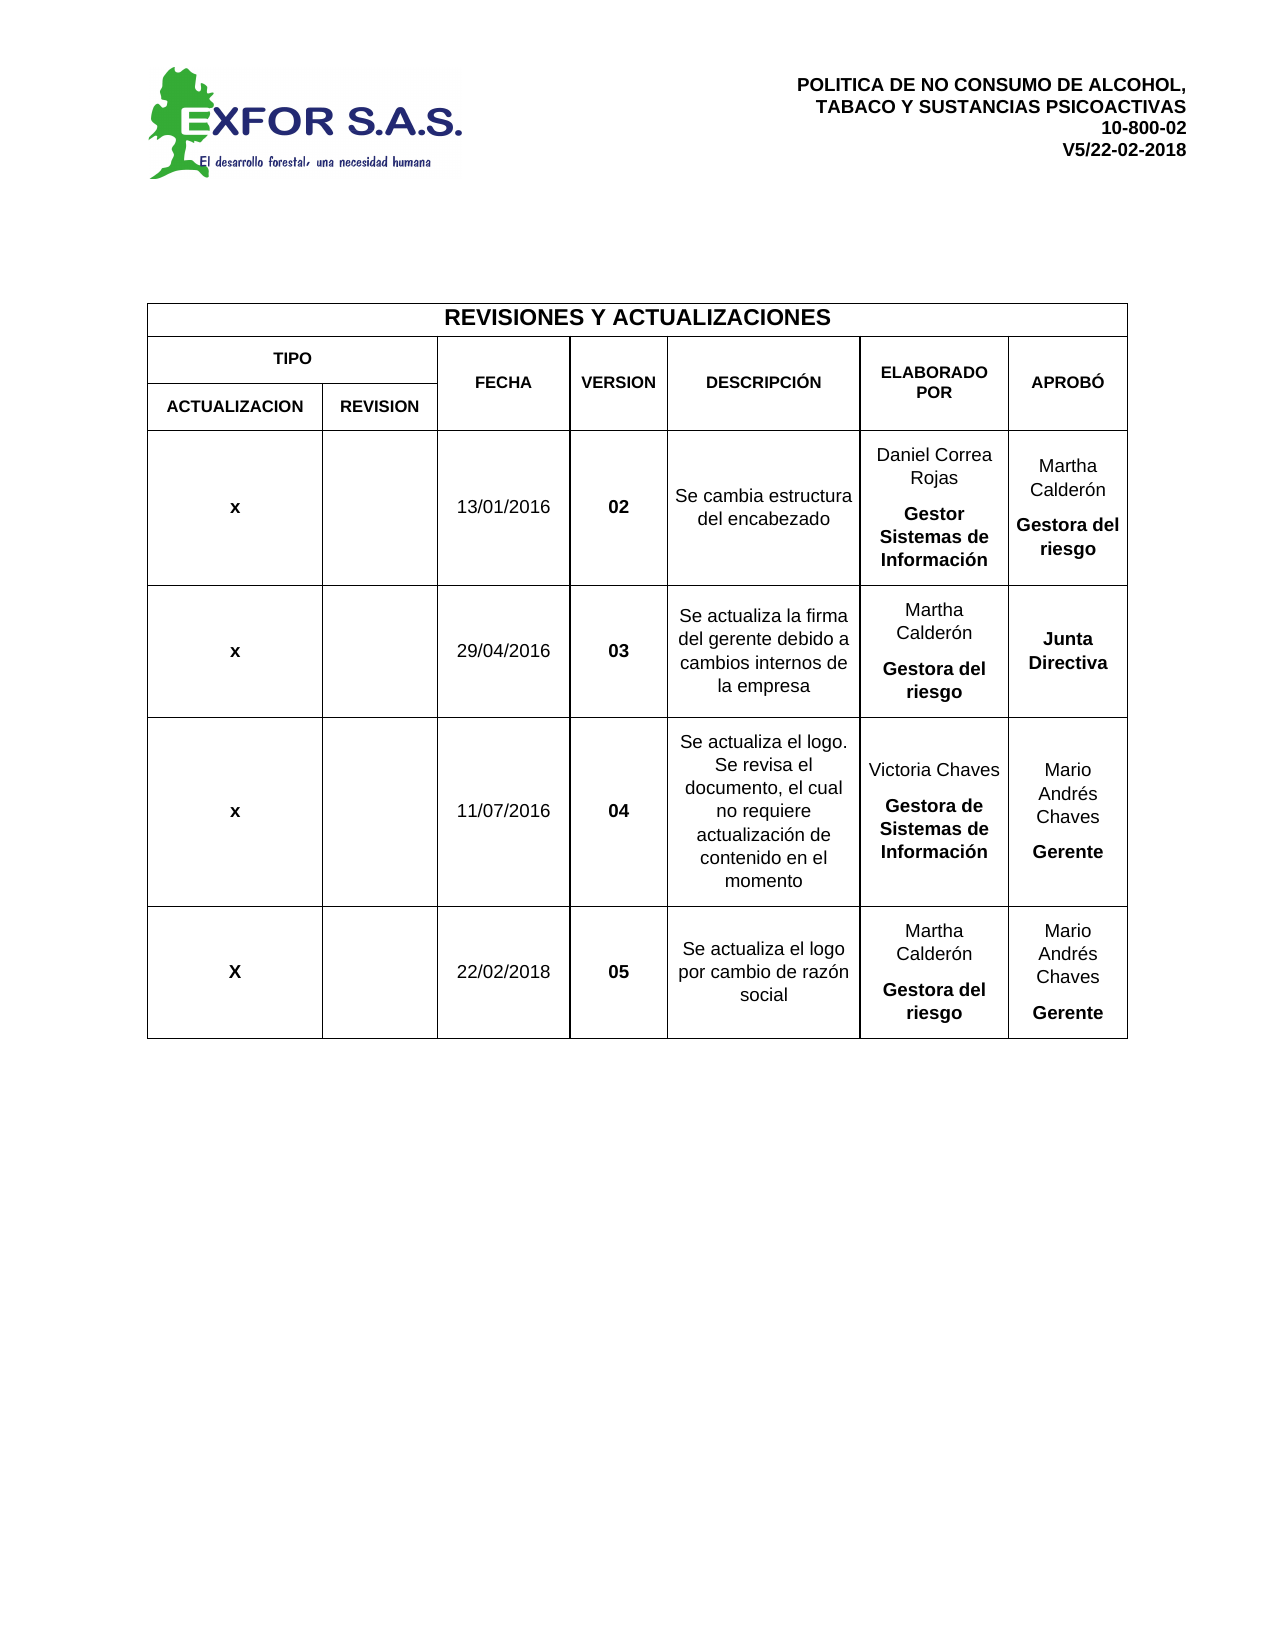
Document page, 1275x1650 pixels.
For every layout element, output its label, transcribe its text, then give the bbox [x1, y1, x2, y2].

table_cell REVISION [323, 384, 437, 430]
table_cell 22/02/2018 [438, 907, 569, 1038]
table_cell Se actualiza el logo por cambio de razón social [668, 907, 859, 1038]
table_cell FECHA [438, 337, 569, 430]
table_cell [323, 431, 437, 585]
table_cell Se actualiza el logo. Se revisa el documento, el cual no requiere actualización de contenido en el momento [668, 718, 859, 906]
table_cell Mario Andrés Chaves Gerente [1009, 718, 1127, 906]
table_cell Mario Andrés Chaves Gerente [1009, 907, 1127, 1038]
table_cell X [148, 907, 322, 1038]
table_cell Junta Directiva [1009, 586, 1127, 717]
table_cell 05 [571, 907, 667, 1038]
table_cell x [148, 586, 322, 717]
table_cell Martha Calderón Gestora del riesgo [861, 586, 1008, 717]
table_cell Victoria Chaves Gestora de Sistemas de Información [861, 718, 1008, 906]
table_cell 29/04/2016 [438, 586, 569, 717]
table_cell ELABORADO POR [861, 337, 1008, 430]
picture [148, 67, 463, 179]
table_cell 04 [571, 718, 667, 906]
table_cell APROBÓ [1009, 337, 1127, 430]
table_cell 02 [571, 431, 667, 585]
table_cell 11/07/2016 [438, 718, 569, 906]
table_cell [323, 907, 437, 1038]
table_cell Se cambia estructura del encabezado [668, 431, 859, 585]
table_cell 03 [571, 586, 667, 717]
table_cell Daniel Correa Rojas Gestor Sistemas de Información [861, 431, 1008, 585]
table_cell ACTUALIZACION [148, 384, 322, 430]
table_cell TIPO [148, 337, 437, 383]
table_cell Se actualiza la firma del gerente debido a cambios internos de la empresa [668, 586, 859, 717]
table_cell Martha Calderón Gestora del riesgo [861, 907, 1008, 1038]
table_header REVISIONES Y ACTUALIZACIONES [148, 304, 1127, 336]
table_cell x [148, 431, 322, 585]
table_cell 13/01/2016 [438, 431, 569, 585]
table_cell VERSION [571, 337, 667, 430]
table_cell [323, 718, 437, 906]
table_cell Martha Calderón Gestora del riesgo [1009, 431, 1127, 585]
table_cell x [148, 718, 322, 906]
table_cell DESCRIPCIÓN [668, 337, 859, 430]
table_cell [323, 586, 437, 717]
